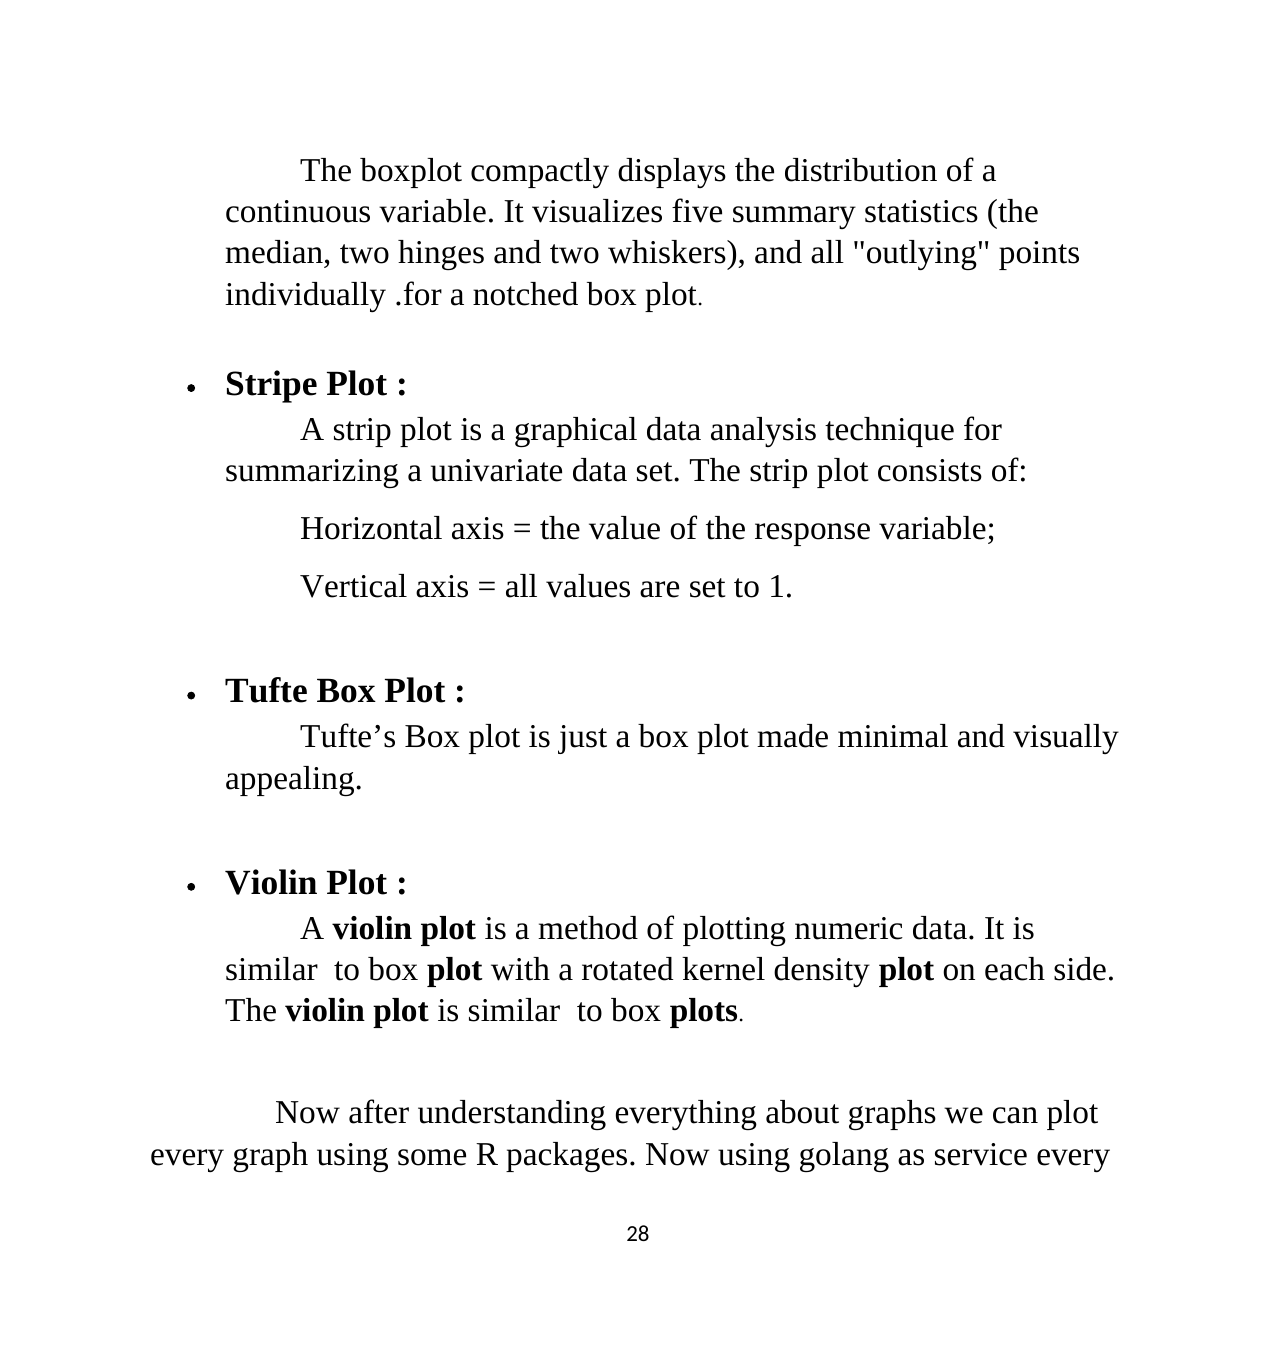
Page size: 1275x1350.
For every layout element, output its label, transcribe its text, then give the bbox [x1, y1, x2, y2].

text A violin plot is a method of plotting numeric data. It is similar to box plot with a rotated kernel density plot on each side. The violin plot is similar to box plots. [225, 908, 1125, 1029]
list Violin Plot : [187, 861, 1125, 902]
list Stripe Plot : [187, 362, 1125, 403]
text Tufte’s Box plot is just a box plot made minimal and visually appealing. [225, 717, 1125, 796]
text Vertical axis = all values are set to 1. [225, 567, 1125, 605]
text The boxplot compactly displays the distribution of a continuous variable. It visualizes five summary statistics (the median, two hinges and two whiskers), and all "outlying" points individually .for a notched box plot. [225, 150, 1125, 312]
text A strip plot is a graphical data analysis technique for summarizing a univariate data set. The strip plot consists of: [225, 409, 1125, 489]
text Horizontal axis = the value of the response variable; [225, 508, 1125, 547]
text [150, 1093, 1125, 1172]
list Tufte Box Plot : [187, 670, 1125, 711]
